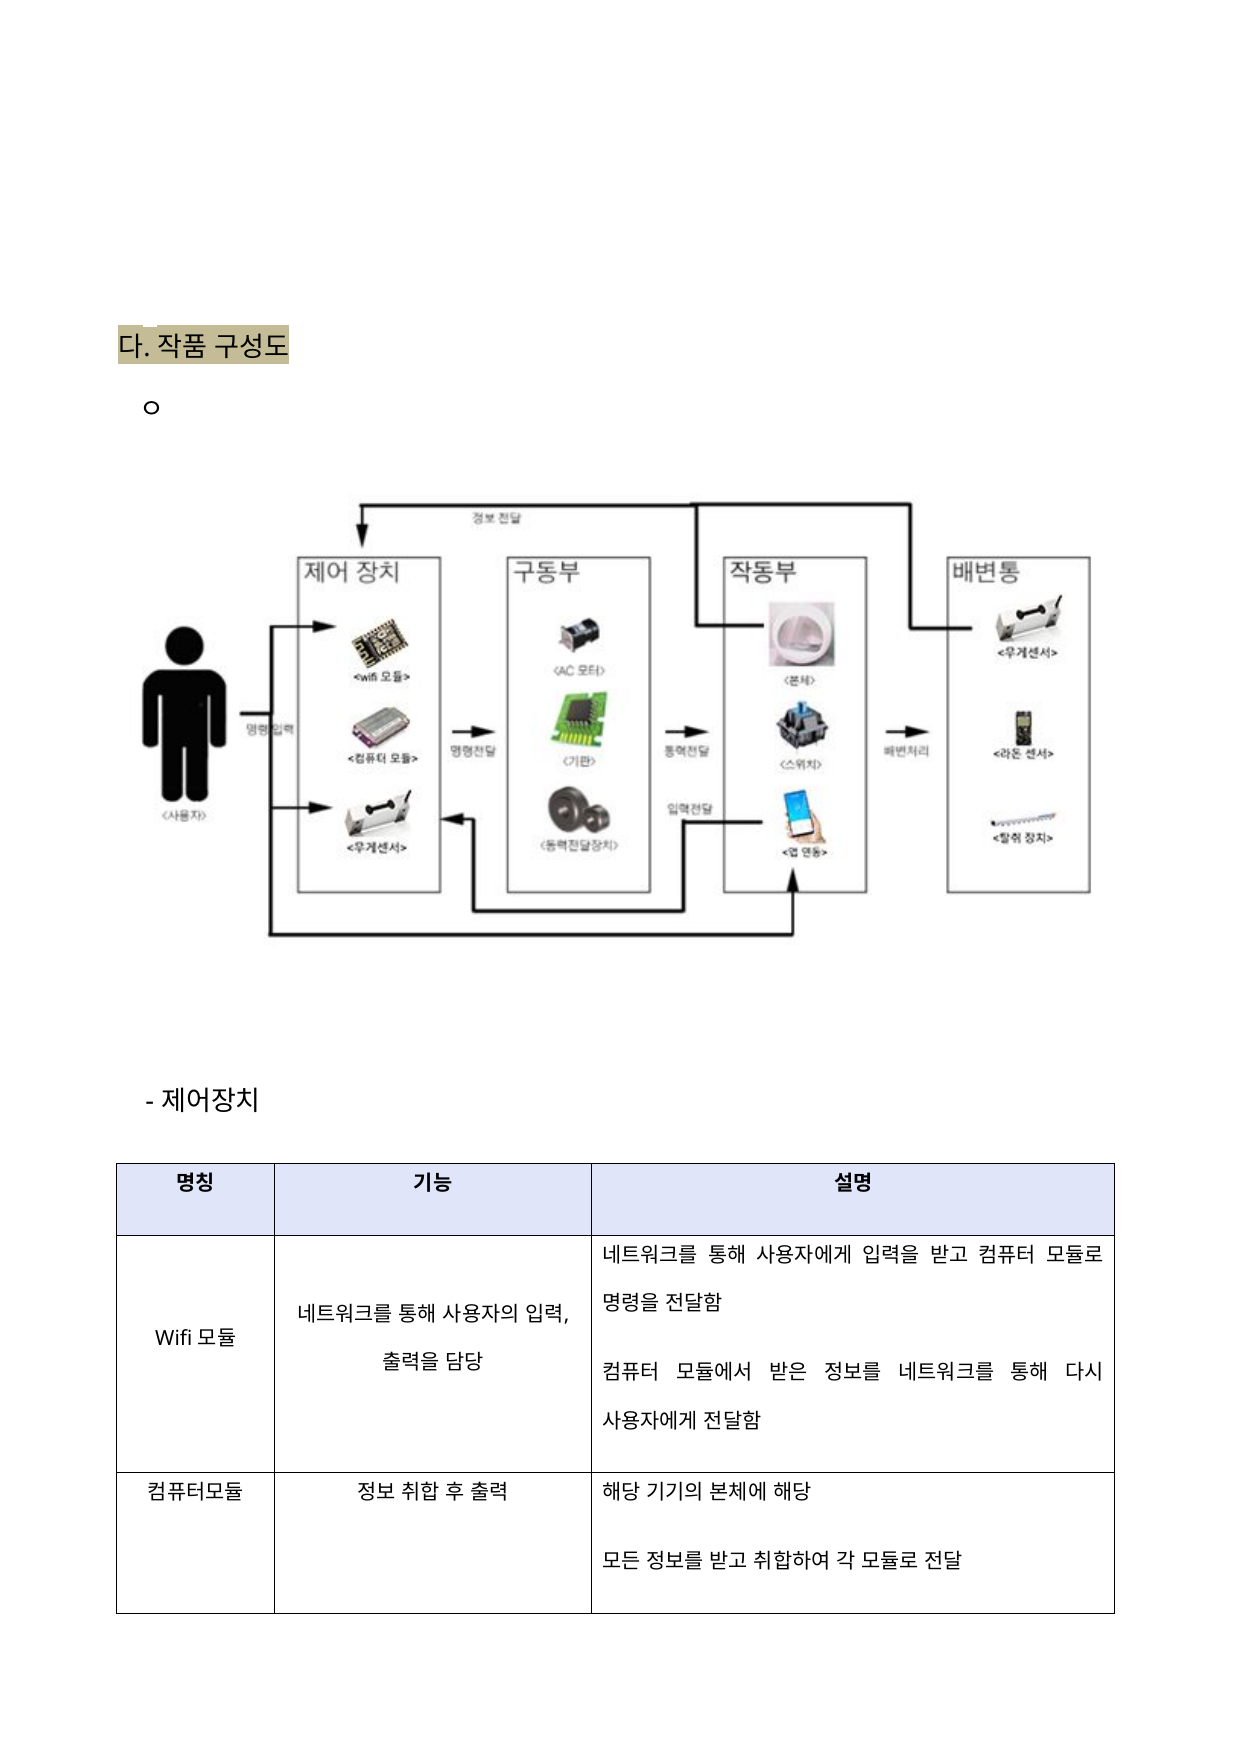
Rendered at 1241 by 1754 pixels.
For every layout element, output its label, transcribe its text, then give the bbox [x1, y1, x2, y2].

table_header 명칭 [117, 1164, 274, 1235]
table_header 기능 [275, 1164, 591, 1235]
picture [118, 471, 1123, 962]
text ㅇ [118, 387, 1122, 427]
table_cell 정보 취합 후 출력 [275, 1473, 591, 1613]
table_header 설명 [592, 1164, 1114, 1235]
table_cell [592, 1473, 1114, 1613]
table_cell Wifi 모듈 [117, 1236, 274, 1472]
table_cell 네트워크를 통해 사용자에게 입력을 받고 컴퓨터 모듈로 명령을 전달함 컴퓨터 모듈에서 받은 정보를 네트워크를 통해 다시 사용자에게 전달함 [592, 1236, 1114, 1472]
text - 제어장치 [118, 1079, 1122, 1119]
text 다. 작품 구성도 [118, 324, 1122, 364]
table_cell 네트워크를 통해 사용자의 입력, 출력을 담당 [275, 1236, 591, 1472]
table_cell 컴퓨터모듈 [117, 1473, 274, 1613]
